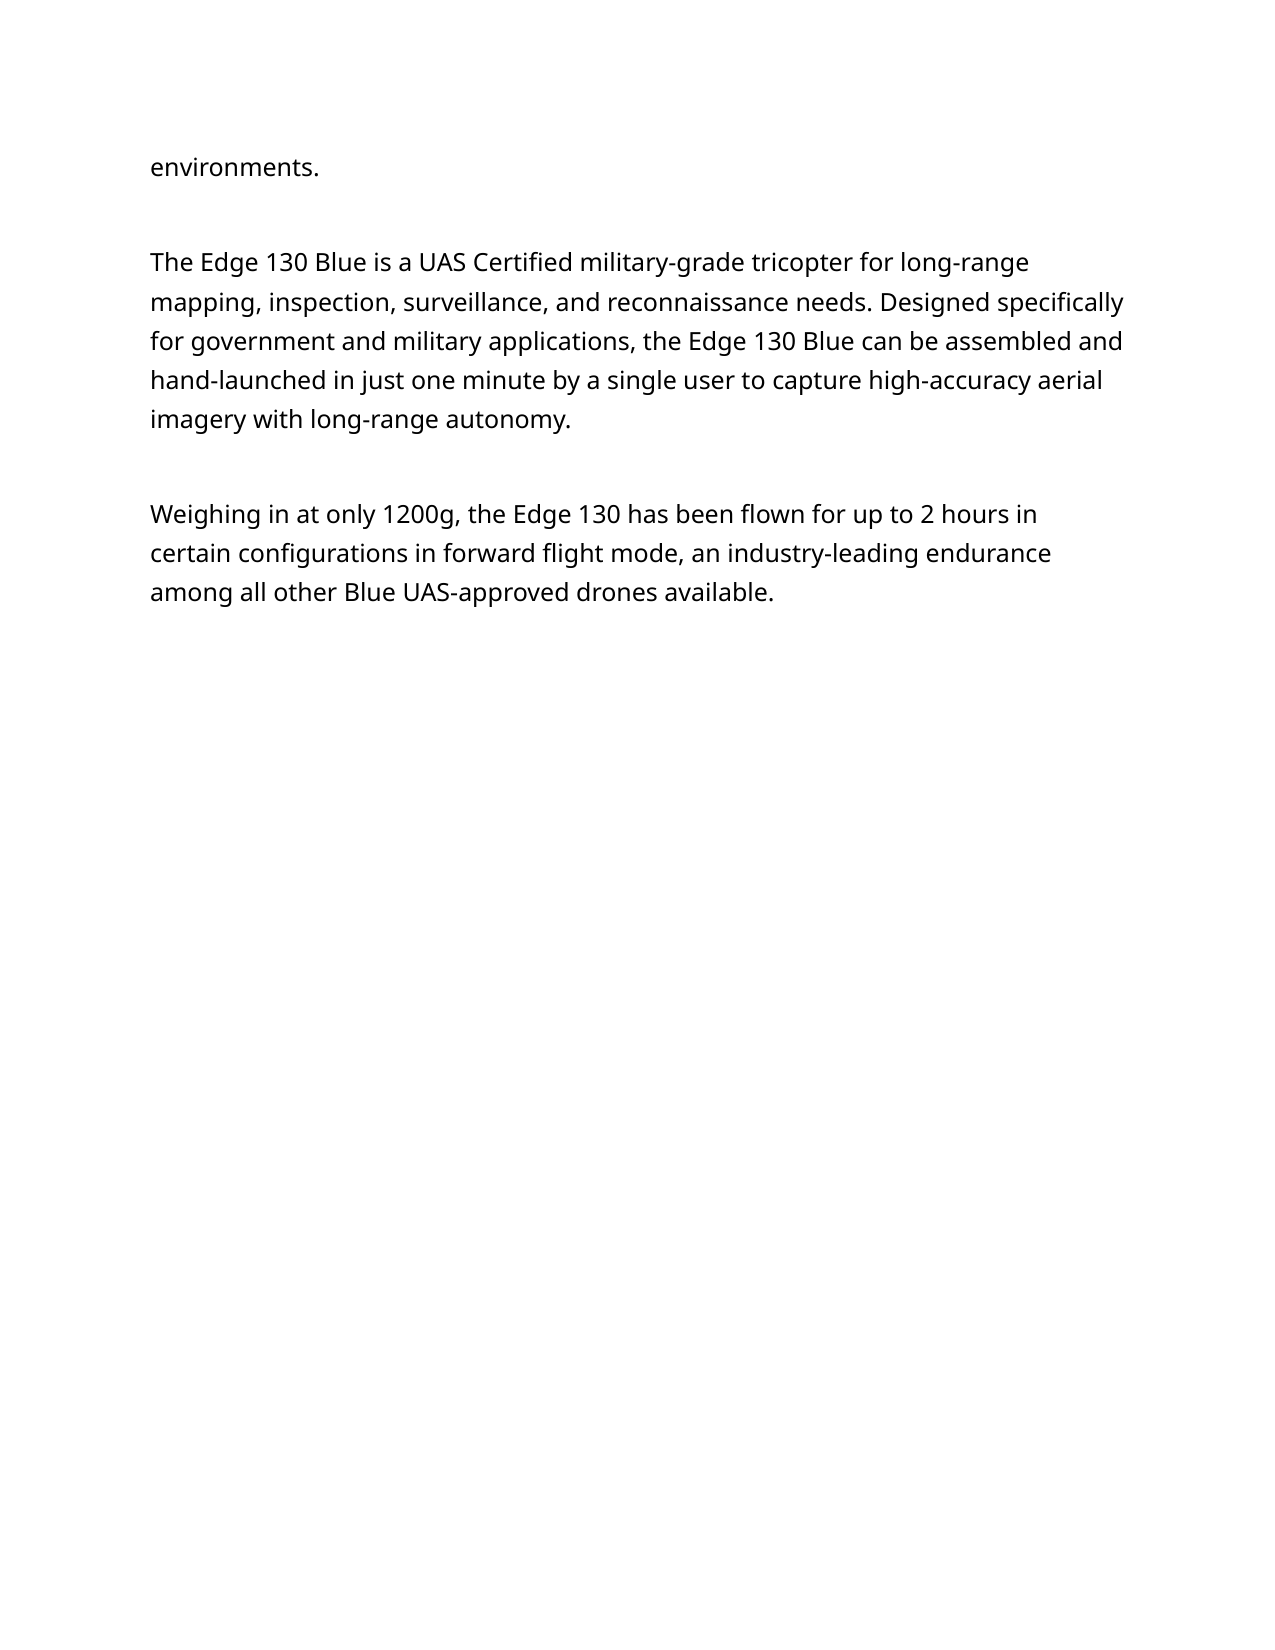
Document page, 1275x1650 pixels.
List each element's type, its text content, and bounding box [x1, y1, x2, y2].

text The Edge 130 Blue is a UAS Certified military-grade tricopter for long-range mapping, inspection, surveillance, and reconnaissance needs. Designed specifically for government and military applications, the Edge 130 Blue can be assembled and hand-launched in just one minute by a single user to capture high-accuracy aerial imagery with long-range autonomy. [150, 245, 1125, 475]
text Weighing in at only 1200g, the Edge 130 has been flown for up to 2 hours in certain configurations in forward flight mode, an industry-leading endurance among all other Blue UAS-approved drones available. [150, 497, 1125, 648]
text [150, 150, 1125, 223]
